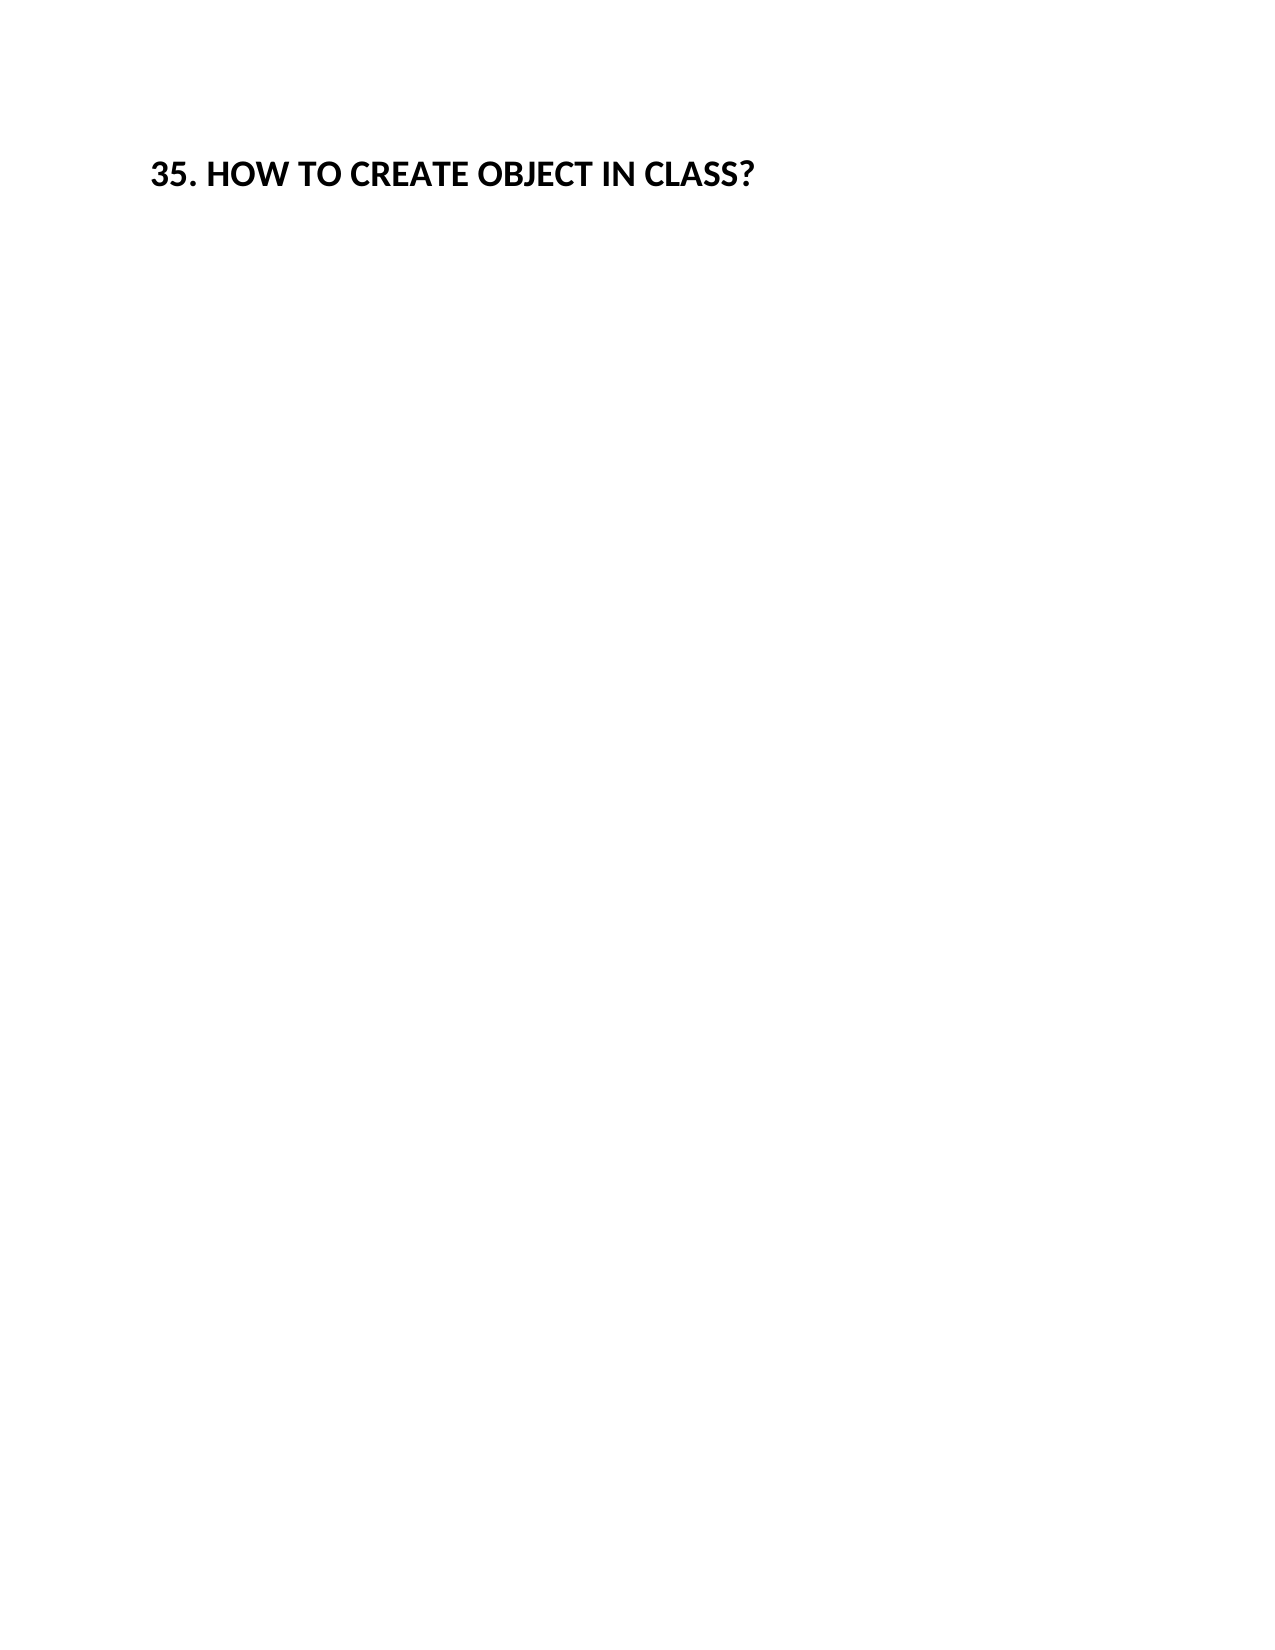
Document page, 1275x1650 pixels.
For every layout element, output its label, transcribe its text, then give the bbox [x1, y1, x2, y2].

text 35. HOW TO CREATE OBJECT IN CLASS? [150, 150, 1125, 196]
